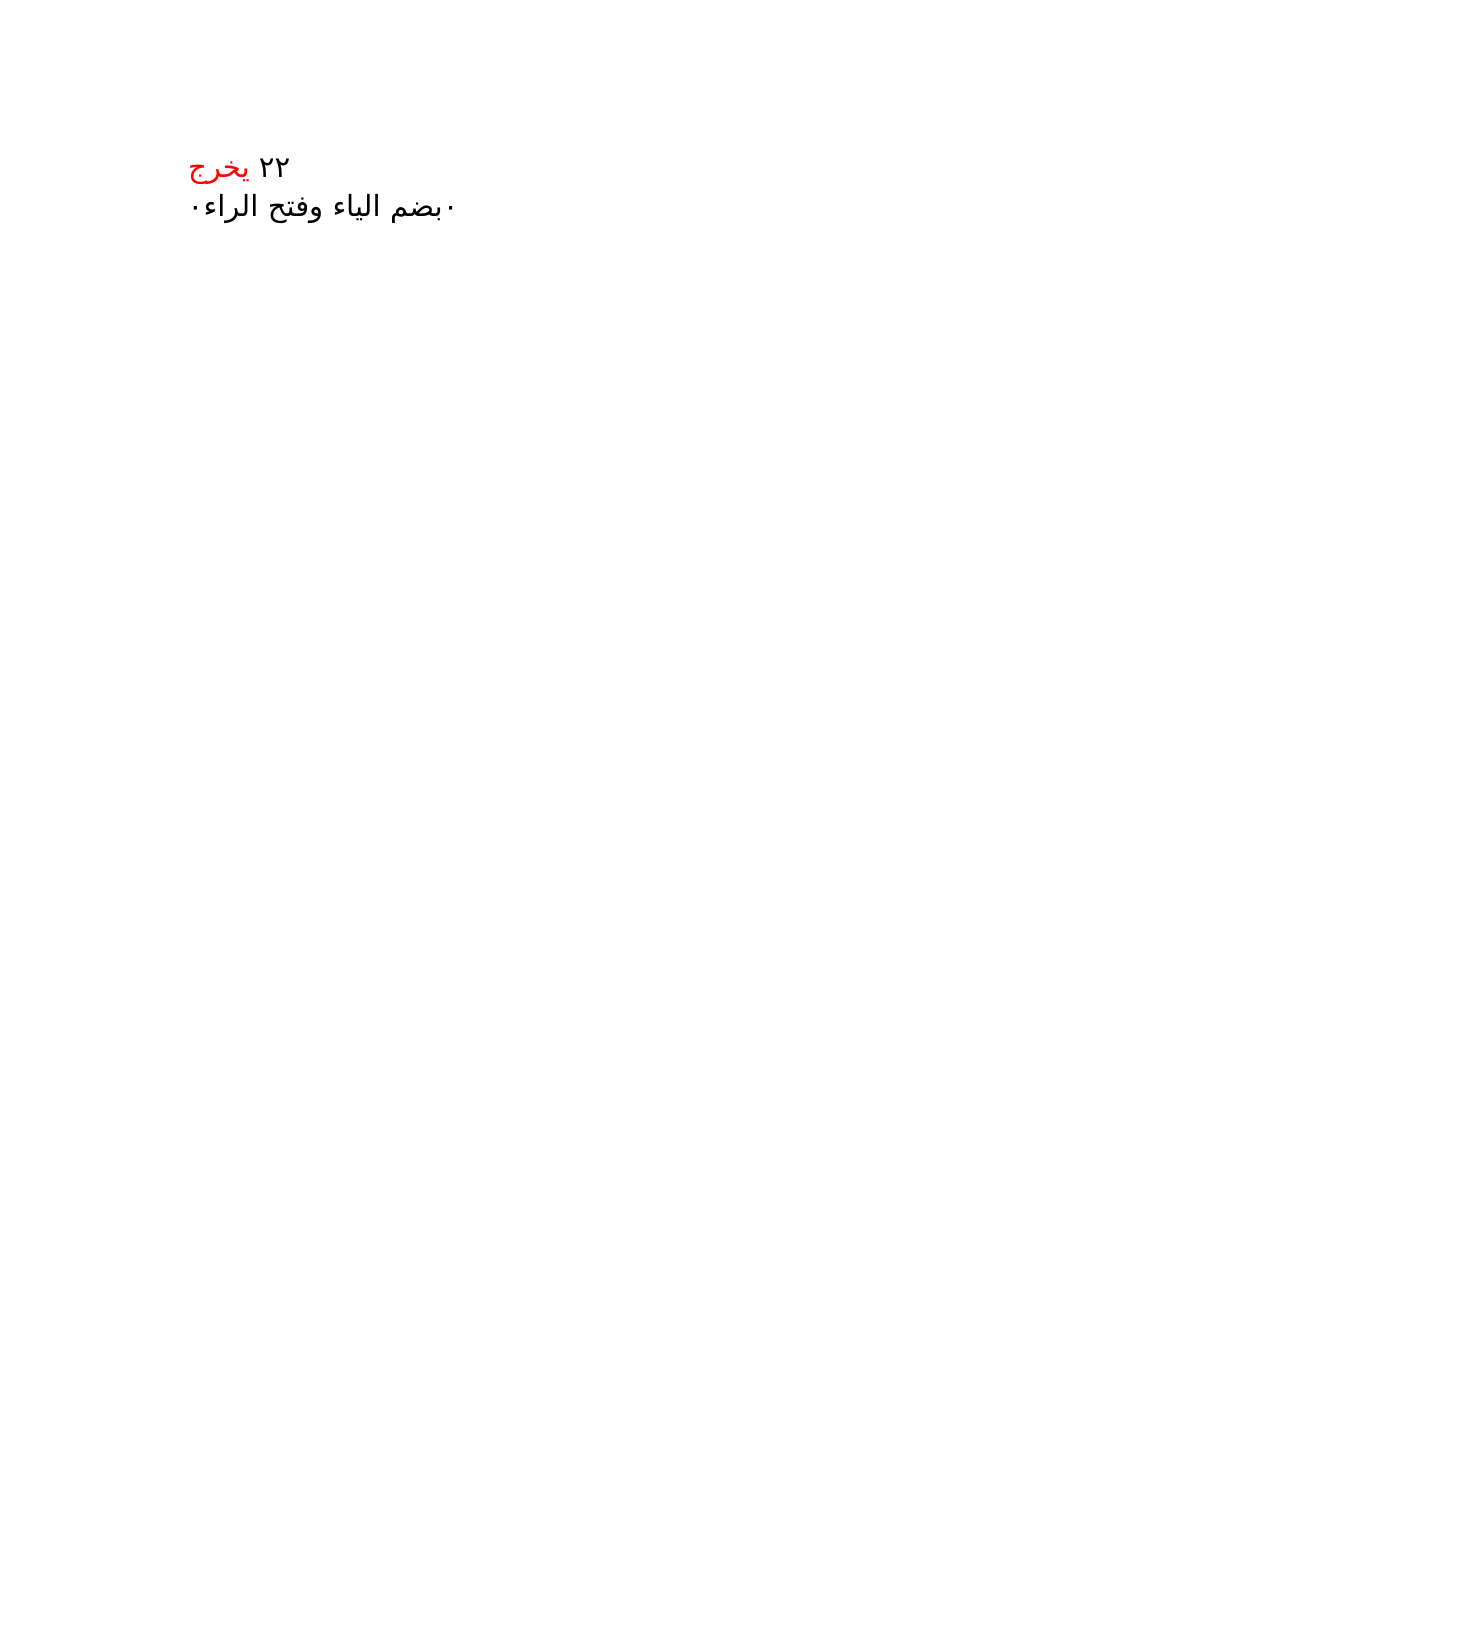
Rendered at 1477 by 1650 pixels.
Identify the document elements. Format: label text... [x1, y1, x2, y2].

text ٢٢ يخرج ٠بضم الياء وفتح الراء٠ [187, 150, 1289, 223]
